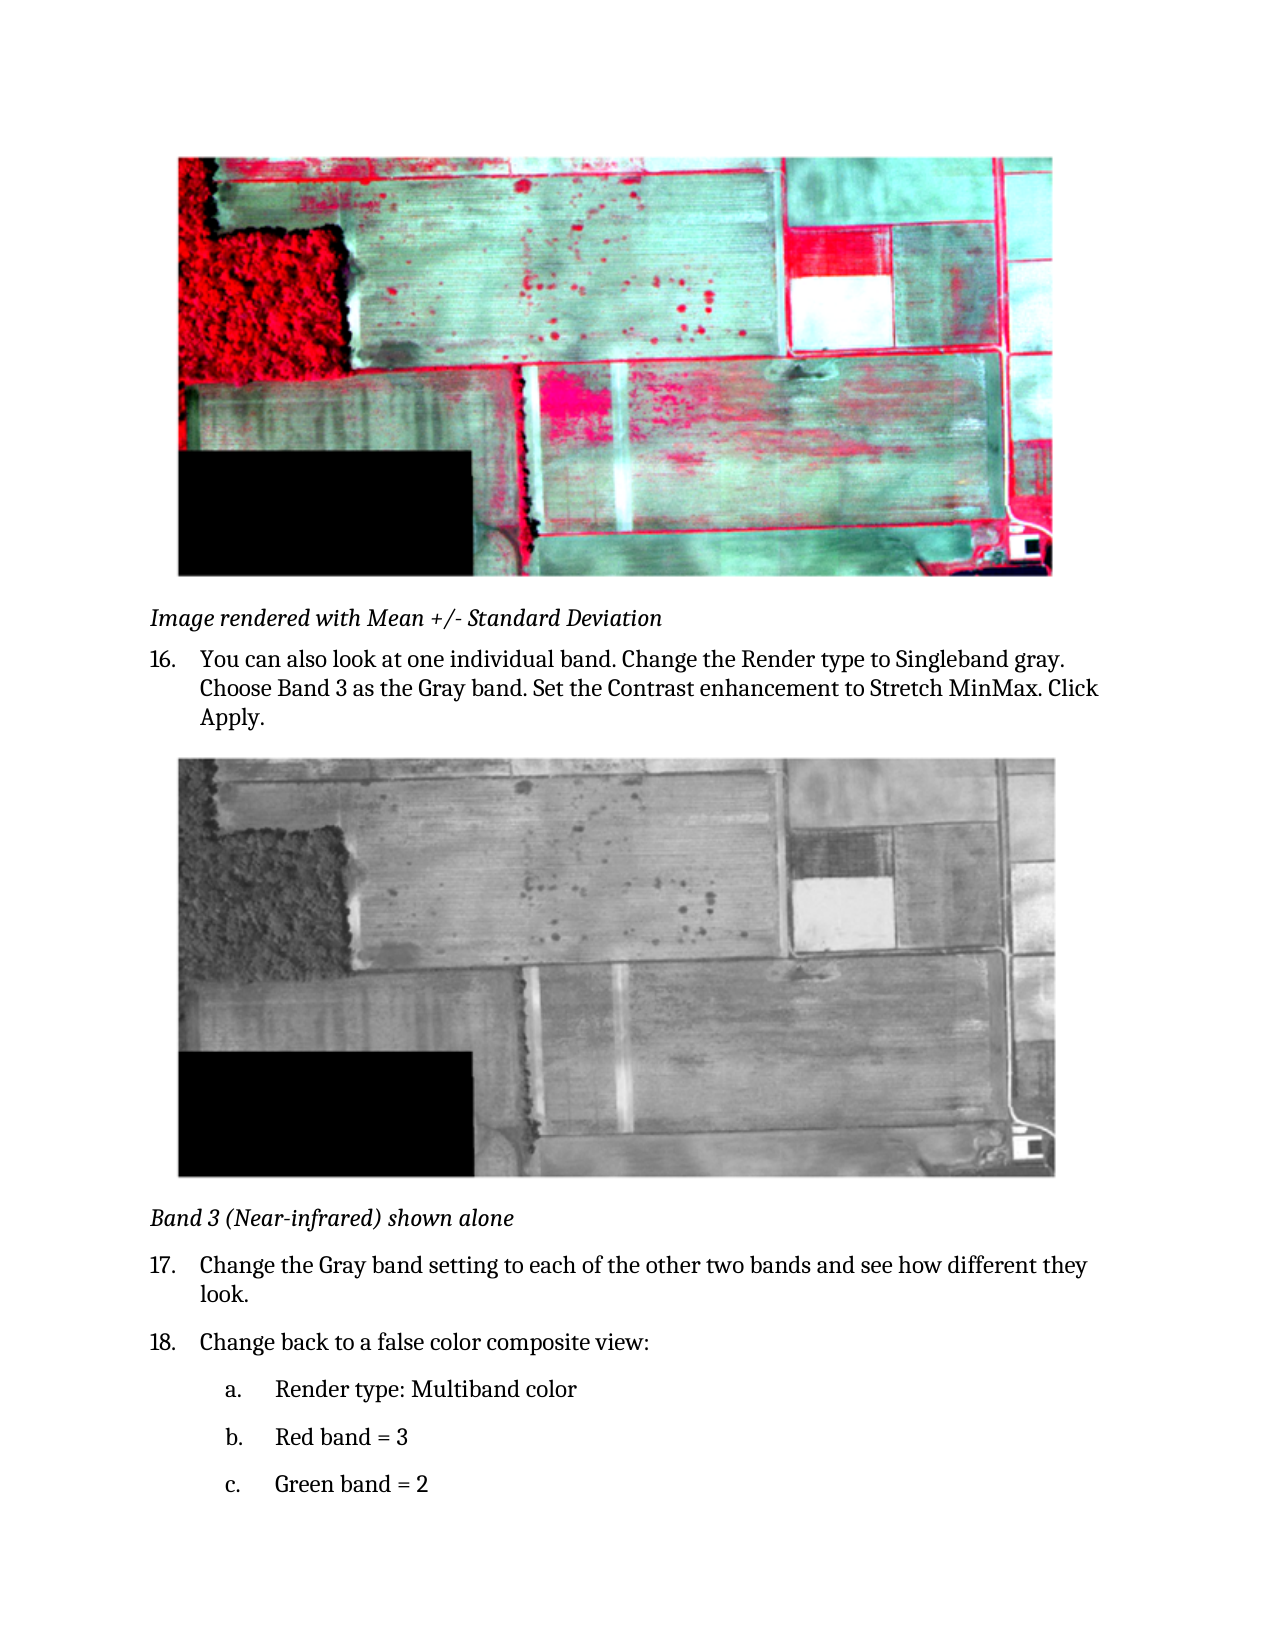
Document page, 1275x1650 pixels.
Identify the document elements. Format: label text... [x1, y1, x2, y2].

list You can also look at one individual band. Change the Render type to Singleband gray. Choose Band 3 as the Gray band. Set the Contrast enhancement to Stretch MinMax. Click Apply. [150, 645, 1125, 731]
list Render type: Multiband color [225, 1375, 1125, 1404]
list Change the Gray band setting to each of the other two bands and see how different they look. [150, 1251, 1125, 1309]
list Red band = 3 [225, 1423, 1125, 1451]
list Change back to a false color composite view: [150, 1328, 1125, 1356]
picture [168, 150, 1062, 586]
picture [168, 750, 1062, 1186]
text Band 3 (Near-infrared) shown alone [150, 1204, 1125, 1233]
text Image rendered with Mean +/- Standard Deviation [150, 604, 1125, 633]
list Green band = 2 [225, 1470, 1125, 1499]
